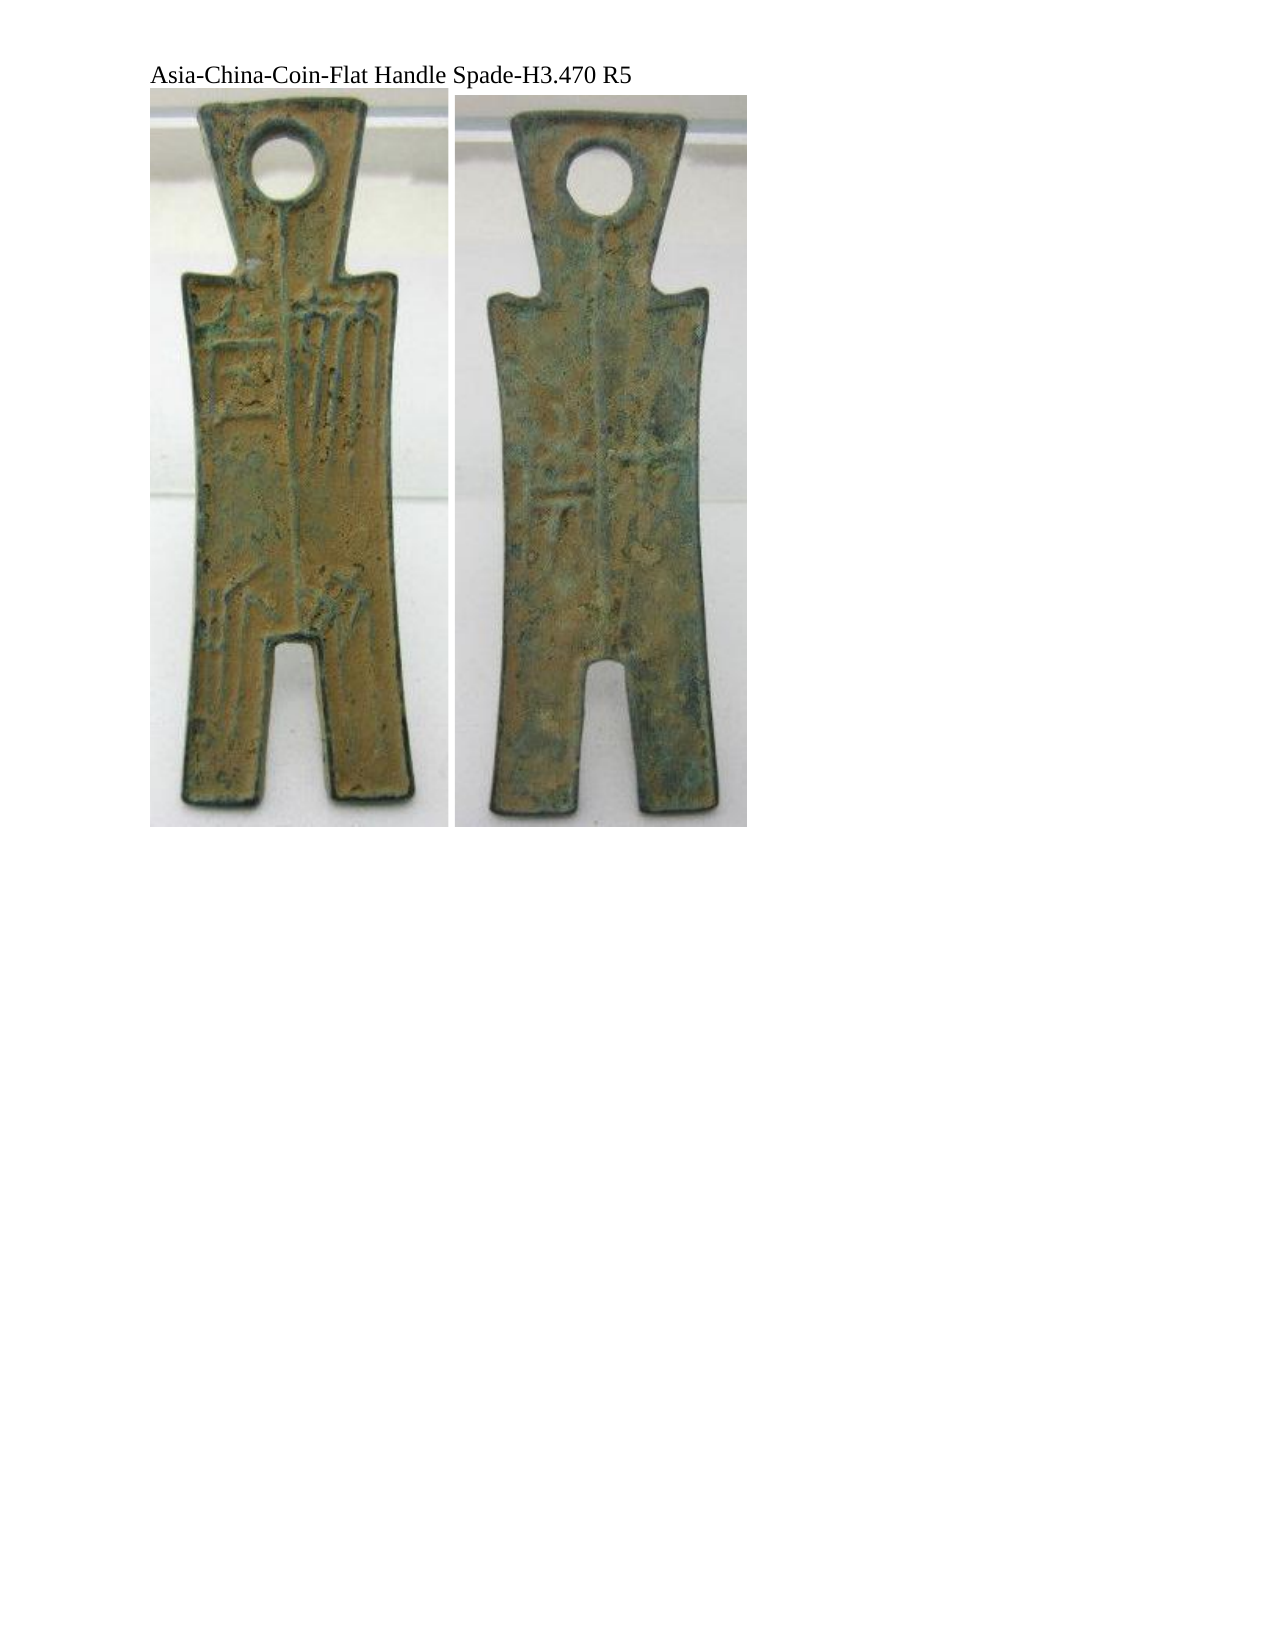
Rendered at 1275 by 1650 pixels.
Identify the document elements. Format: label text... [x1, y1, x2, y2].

text Asia-China-Coin-Flat Handle Spade-H3.470 R5 [150, 60, 1215, 89]
picture [454, 95, 747, 827]
picture [150, 88, 449, 827]
